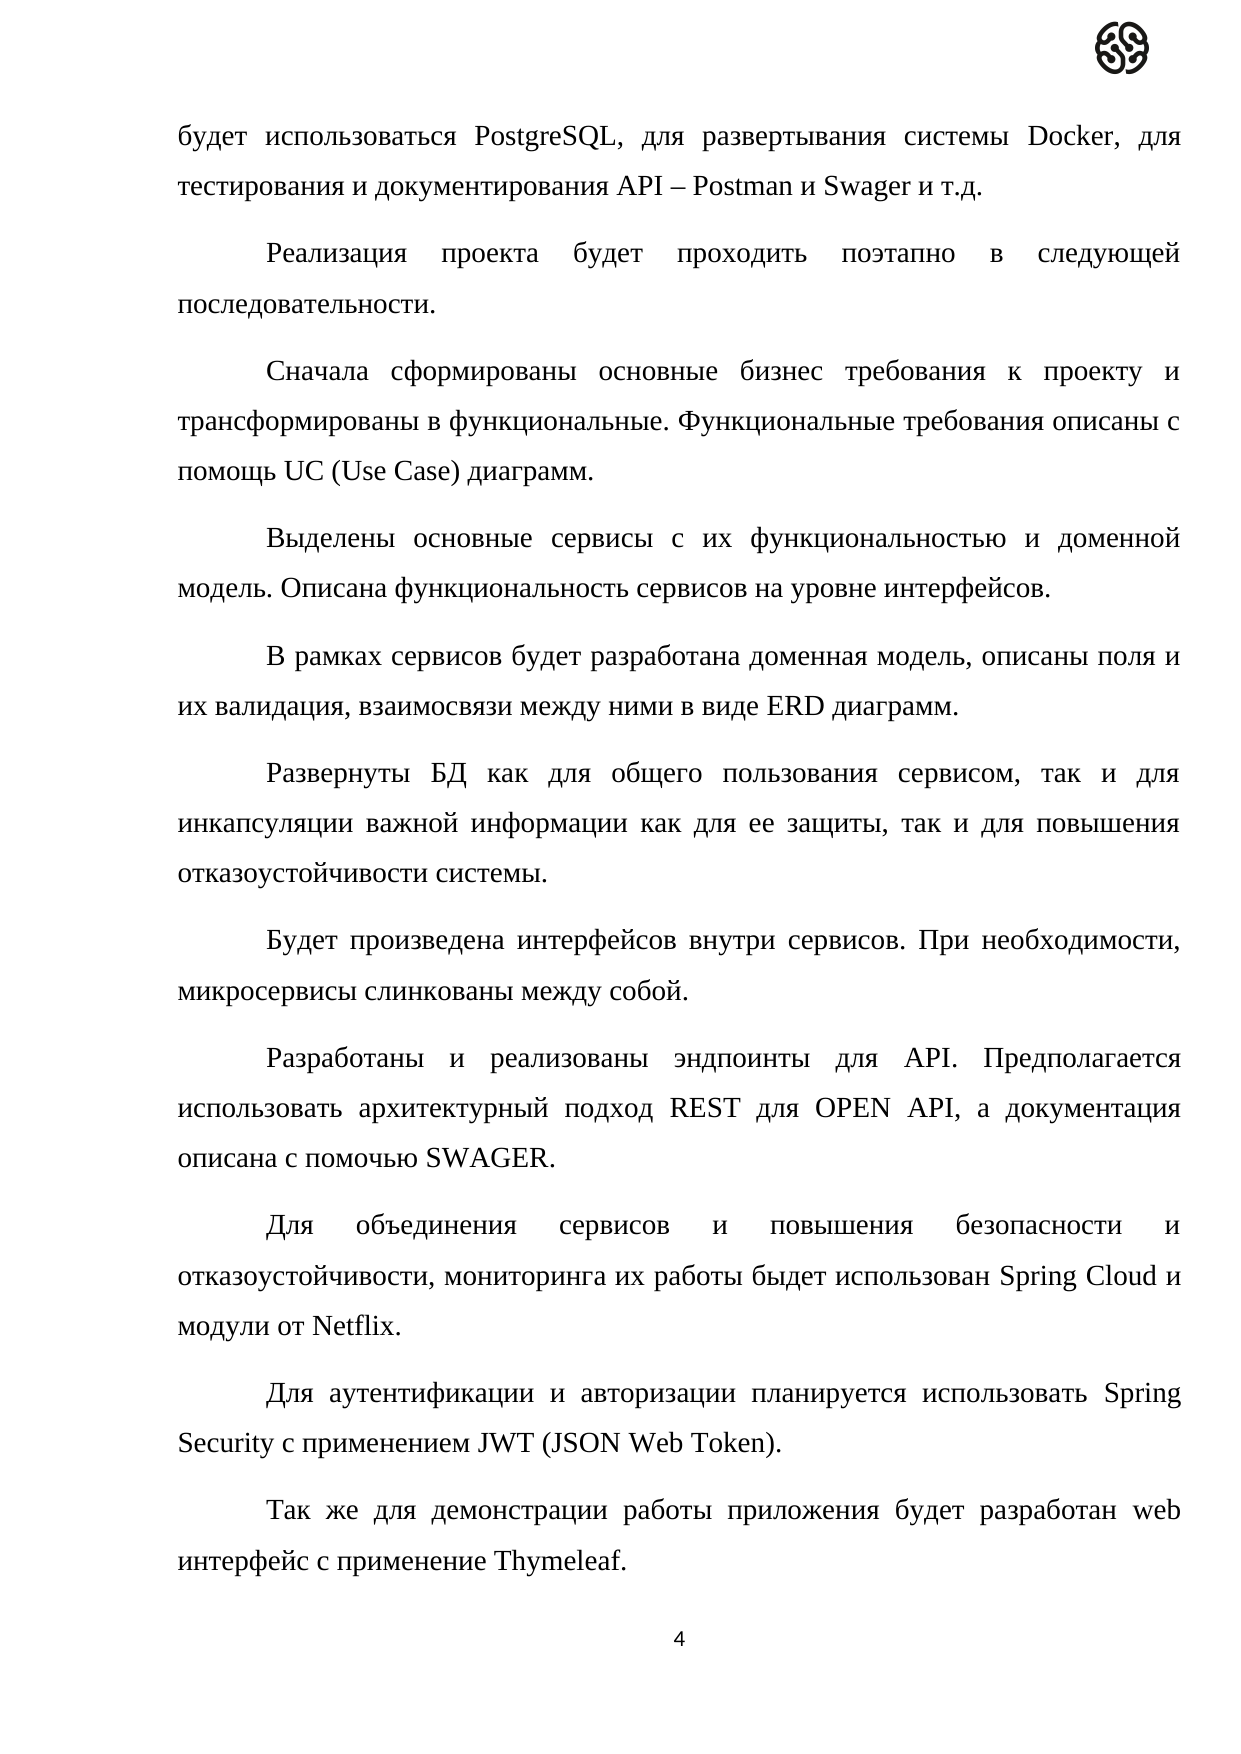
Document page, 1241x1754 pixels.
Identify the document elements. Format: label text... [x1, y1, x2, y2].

text Для объединения сервисов и повышения безопасности и отказоустойчивости, мониторинга их работы быдет использован Spring Cloud и модули от Netflix. [177, 1207, 1181, 1342]
text Выделены основные сервисы с их функциональностью и доменной модель. Описана функциональность сервисов на уровне интерфейсов. [177, 520, 1181, 604]
text Так же для демонстрации работы приложения будет разработан web интерфейс с применение Thymeleaf. [177, 1492, 1181, 1576]
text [177, 118, 1181, 202]
text Для аутентификации и авторизации планируется использовать Spring Security с применением JWT (JSON Web Token). [177, 1375, 1181, 1459]
text В рамках сервисов будет разработана доменная модель, описаны поля и их валидация, взаимосвязи между ними в виде ERD диаграмм. [177, 638, 1181, 721]
picture [1095, 21, 1149, 75]
text Будет произведена интерфейсов внутри сервисов. При необходимости, микросервисы слинкованы между собой. [177, 922, 1181, 1006]
text Сначала сформированы основные бизнес требования к проекту и трансформированы в функциональные. Функциональные требования описаны с помощь UC (Use Case) диаграмм. [177, 353, 1181, 487]
text Разработаны и реализованы эндпоинты для API. Предполагается использовать архитектурный подход REST для OPEN API, а документация описана с помочью SWAGER. [177, 1040, 1181, 1174]
text Развернуты БД как для общего пользования сервисом, так и для инкапсуляции важной информации как для ее защиты, так и для повышения отказоустойчивости системы. [177, 755, 1181, 889]
text Реализация проекта будет проходить поэтапно в следующей последовательности. [177, 235, 1181, 319]
